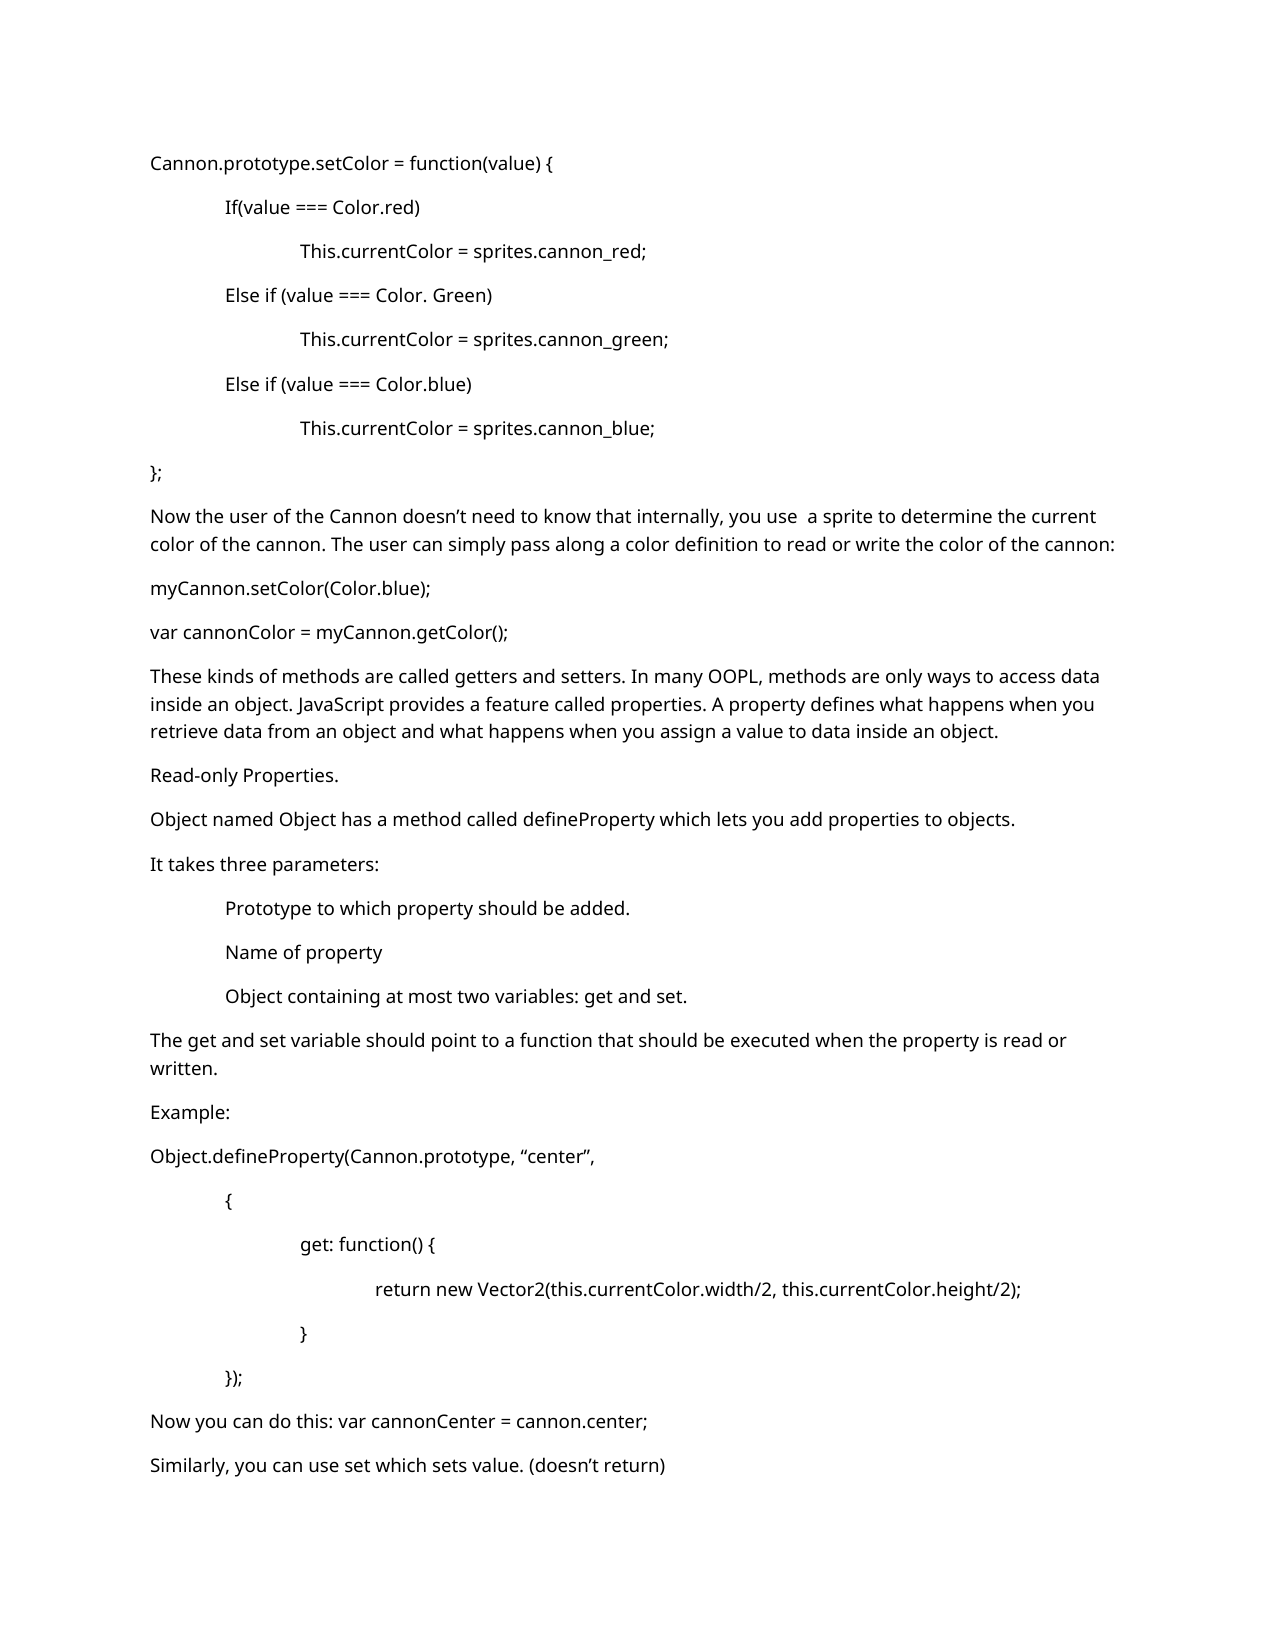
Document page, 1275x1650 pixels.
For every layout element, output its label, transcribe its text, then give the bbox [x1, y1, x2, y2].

text This.currentColor = sprites.cannon_green; [150, 327, 1125, 352]
text get: function() { [150, 1232, 1125, 1257]
text Object.defineProperty(Cannon.prototype, “center”, [150, 1143, 1125, 1169]
text Name of property [150, 939, 1125, 965]
text It takes three parameters: [150, 851, 1125, 876]
text }; [150, 459, 1125, 485]
text These kinds of methods are called getters and setters. In many OOPL, methods are only ways to access data inside an object. JavaScript provides a feature called properties. A property defines what happens when you retrieve data from an object and what happens when you assign a value to data inside an object. [150, 663, 1125, 744]
text }); [150, 1364, 1125, 1390]
text Now the user of the Cannon doesn’t need to know that internally, you use a sprite to determine the current color of the cannon. The user can simply pass along a color definition to read or write the color of the cannon: [150, 503, 1125, 556]
text Object containing at most two variables: get and set. [150, 983, 1125, 1009]
text { [150, 1187, 1125, 1213]
text This.currentColor = sprites.cannon_blue; [150, 415, 1125, 441]
text This.currentColor = sprites.cannon_red; [150, 238, 1125, 264]
text Now you can do this: var cannonCenter = cannon.center; [150, 1408, 1125, 1434]
text Example: [150, 1099, 1125, 1125]
text var cannonColor = myCannon.getColor(); [150, 619, 1125, 645]
text Else if (value === Color. Green) [150, 282, 1125, 308]
text Object named Object has a method called defineProperty which lets you add properties to objects. [150, 807, 1125, 832]
text Similarly, you can use set which sets value. (doesn’t return) [150, 1452, 1125, 1478]
text Cannon.prototype.setColor = function(value) { [150, 150, 1125, 176]
text } [150, 1320, 1125, 1346]
text Prototype to which property should be added. [150, 895, 1125, 921]
text Else if (value === Color.blue) [150, 371, 1125, 396]
text myCannon.setColor(Color.blue); [150, 575, 1125, 601]
text The get and set variable should point to a function that should be executed when the property is read or written. [150, 1027, 1125, 1081]
text If(value === Color.red) [150, 194, 1125, 220]
text Read-only Properties. [150, 762, 1125, 788]
text return new Vector2(this.currentColor.width/2, this.currentColor.height/2); [150, 1276, 1125, 1301]
